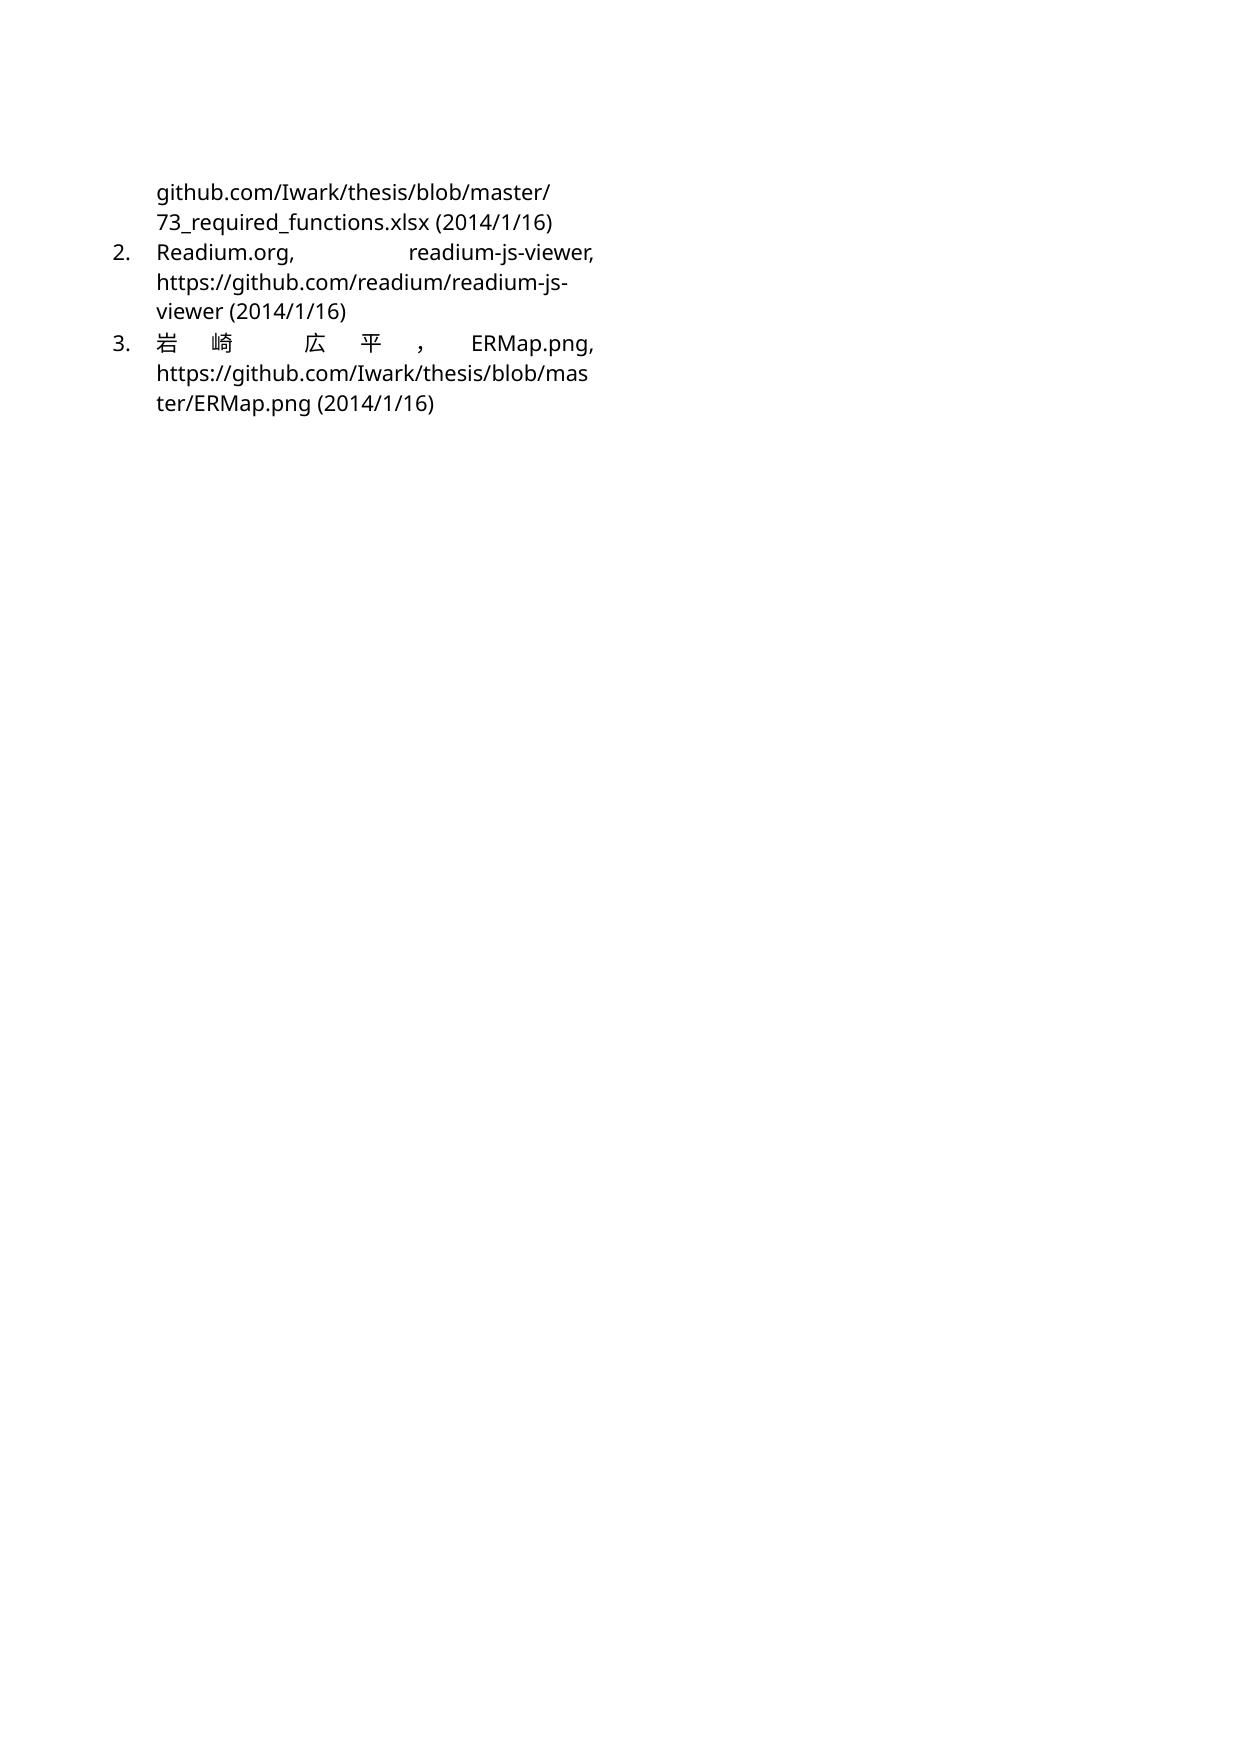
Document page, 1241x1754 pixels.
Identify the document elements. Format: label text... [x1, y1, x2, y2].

list 田村研究室，73_required_functions.xlsx，https://github.com/Iwark/thesis/blob/master/73_required_functions.xlsx (2014/1/16) [112, 177, 594, 237]
list Readium.org, readium-js-viewer, https://github.com/readium/readium-js-viewer (2014/1/16) [112, 237, 594, 326]
list 岩崎 広平，ERMap.png, https://github.com/Iwark/thesis/blob/master/ERMap.png (2014/1/16) [112, 326, 594, 417]
